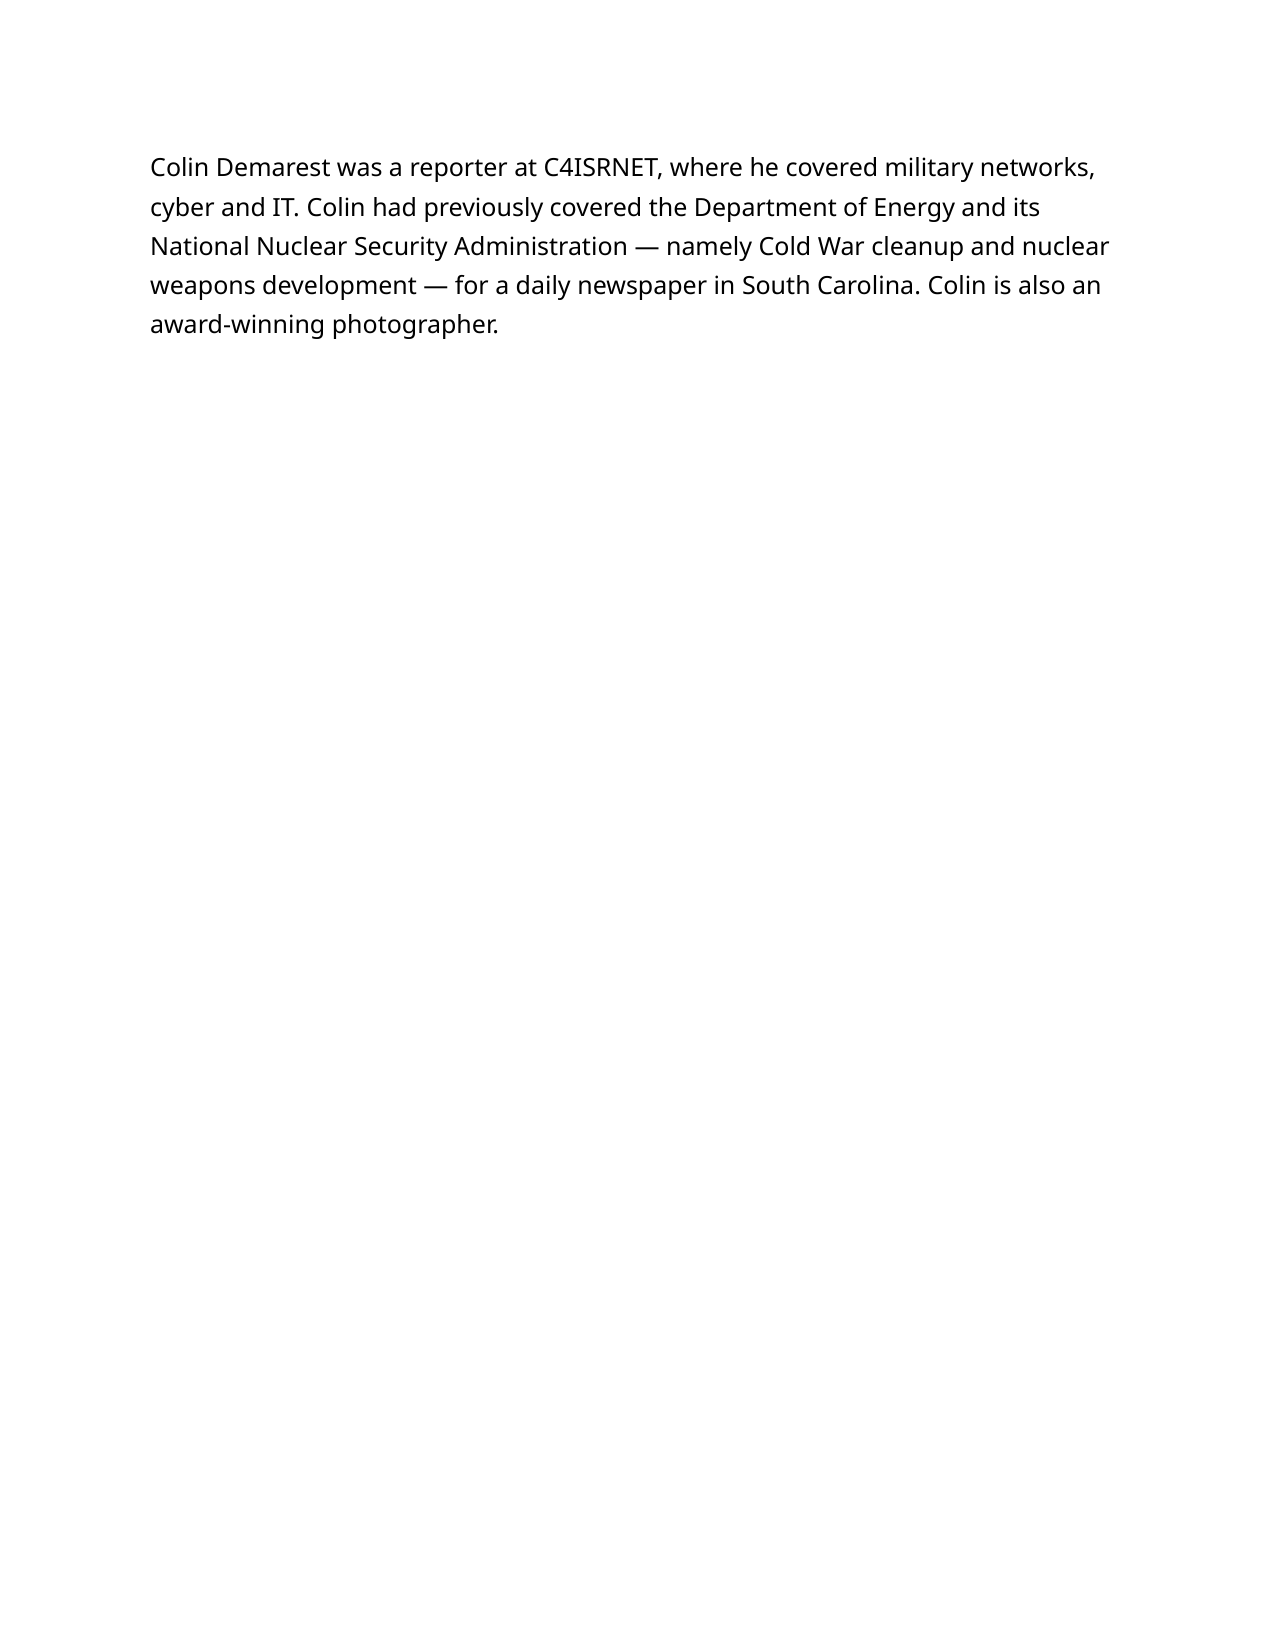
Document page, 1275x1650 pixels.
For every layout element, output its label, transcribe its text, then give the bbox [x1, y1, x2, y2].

text Colin Demarest was a reporter at C4ISRNET, where he covered military networks, cyber and IT. Colin had previously covered the Department of Energy and its National Nuclear Security Administration — namely Cold War cleanup and nuclear weapons development — for a daily newspaper in South Carolina. Colin is also an award-winning photographer. [150, 150, 1125, 380]
